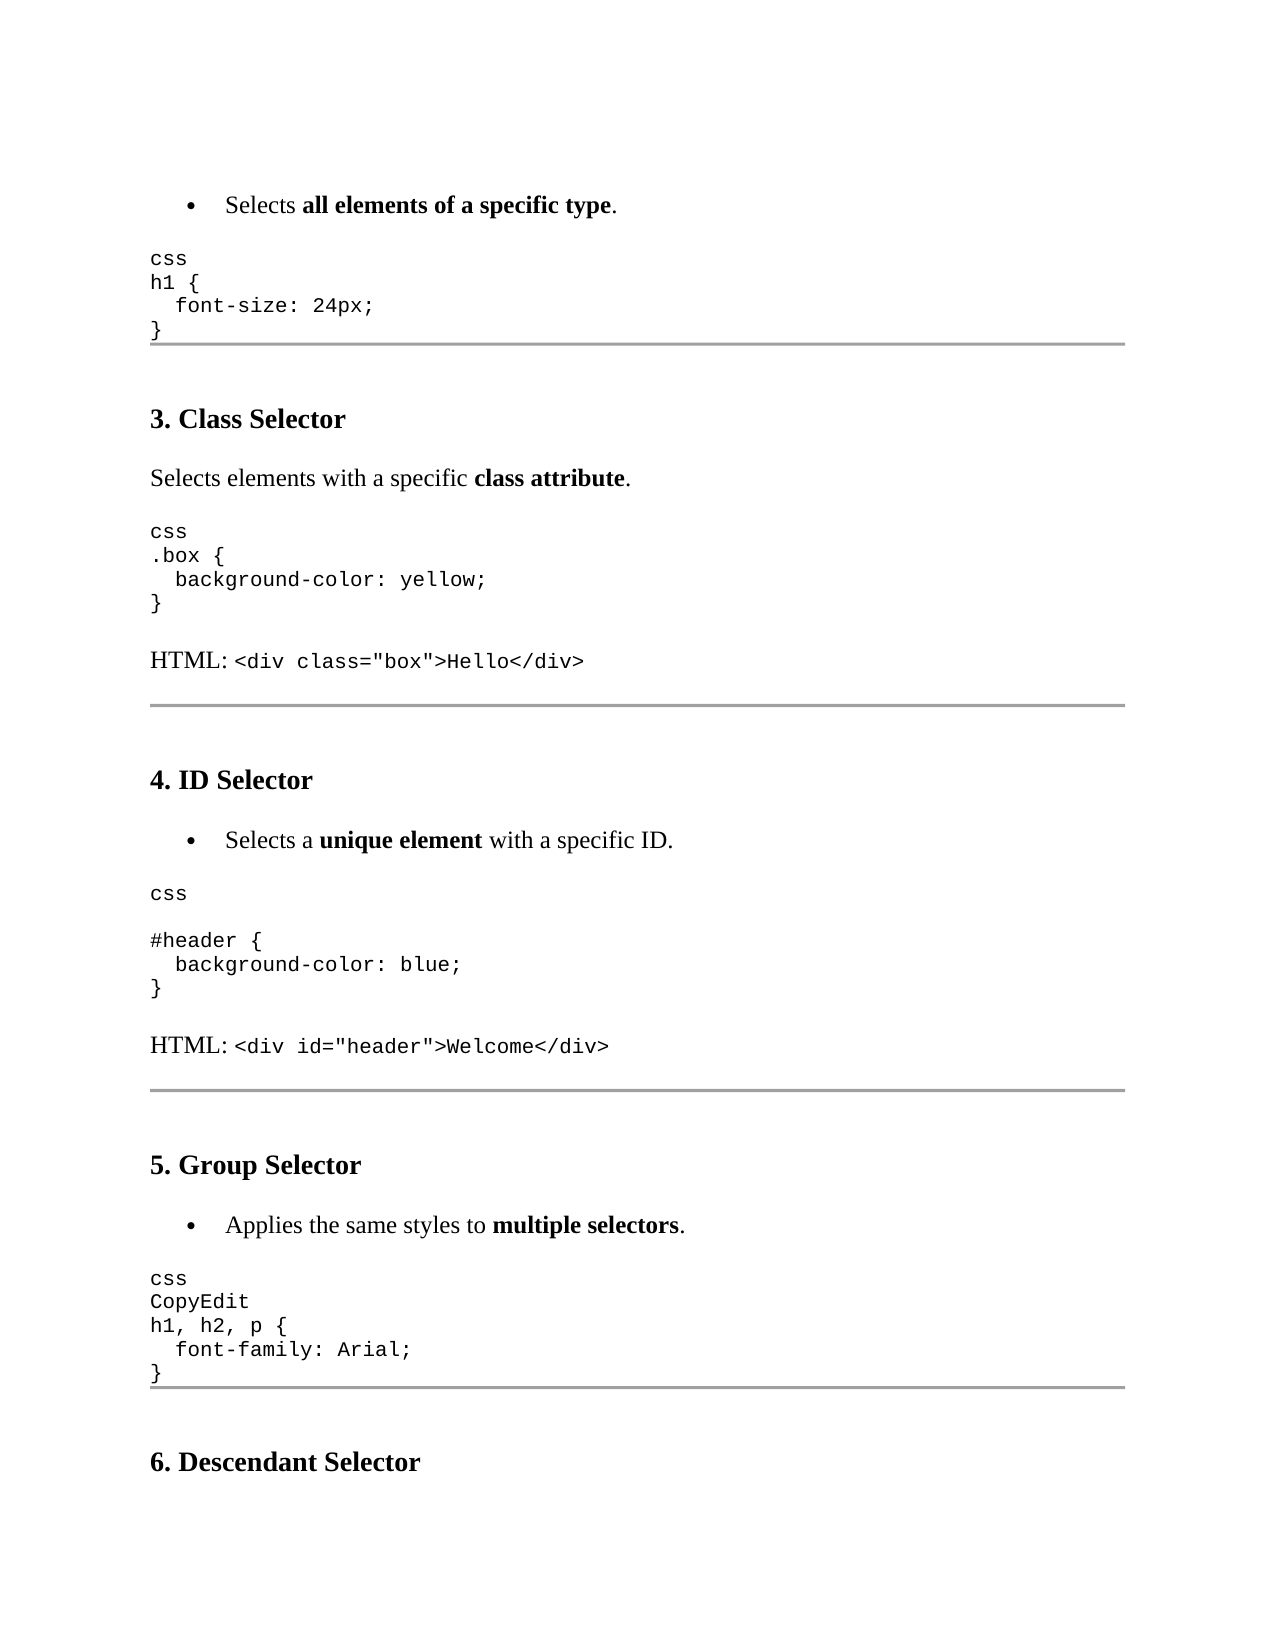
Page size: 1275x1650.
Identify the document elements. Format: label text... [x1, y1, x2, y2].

text background-color: yellow; [150, 569, 1125, 592]
text HTML: <div class="box">Hello</div> [150, 645, 1125, 675]
text background-color: blue; [150, 954, 1125, 977]
text #header { [150, 930, 1125, 954]
subtitle 5. Group Selector [150, 1148, 1125, 1181]
text } [150, 592, 1125, 616]
text } [150, 1362, 1125, 1386]
text h1 { [150, 272, 1125, 295]
text Selects elements with a specific class attribute. [150, 463, 1125, 492]
text CopyEdit [150, 1291, 1125, 1315]
text css [150, 1268, 1125, 1291]
subtitle 6. Descendant Selector [150, 1445, 1125, 1478]
text font-size: 24px; [150, 295, 1125, 319]
text font-family: Arial; [150, 1339, 1125, 1362]
subtitle 3. Class Selector [150, 402, 1125, 434]
text .box { [150, 545, 1125, 569]
list Selects all elements of a specific type. [187, 190, 1125, 219]
list Selects a unique element with a specific ID. [187, 825, 1125, 854]
list Applies the same styles to multiple selectors. [187, 1210, 1125, 1239]
text } [150, 977, 1125, 1001]
text css [150, 883, 1125, 906]
subtitle 4. ID Selector [150, 763, 1125, 796]
text HTML: <div id="header">Welcome</div> [150, 1030, 1125, 1060]
text css [150, 521, 1125, 545]
text } [150, 319, 1125, 342]
text h1, h2, p { [150, 1315, 1125, 1339]
text css [150, 248, 1125, 272]
